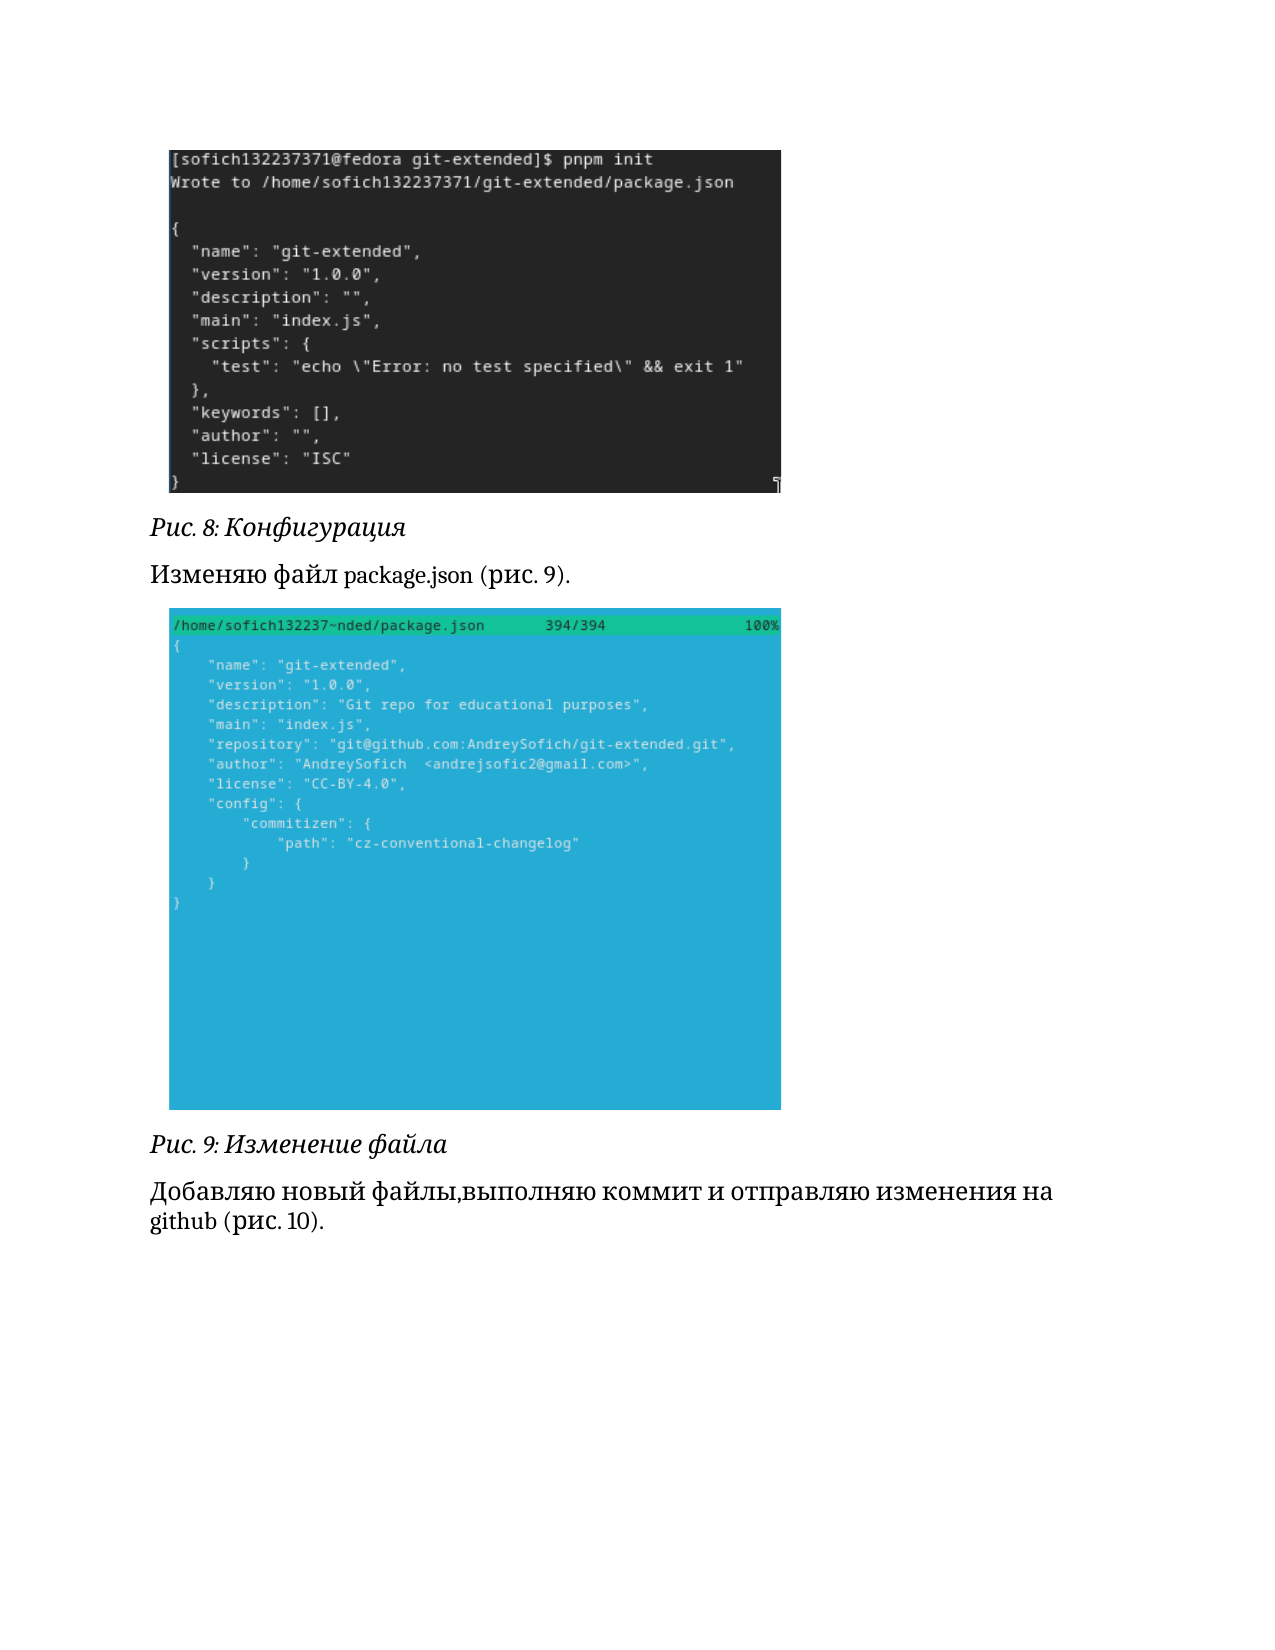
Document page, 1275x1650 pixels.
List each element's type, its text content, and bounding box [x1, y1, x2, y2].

text Изменяю файл package.json (рис. 9). [150, 561, 1125, 590]
text Рис. 8: Конфигурация [150, 514, 1125, 542]
text Добавляю новый файлы,выполняю коммит и отправляю изменения на github (рис. 10). [150, 1178, 1125, 1236]
picture [168, 150, 782, 493]
text Рис. 9: Изменение файла [150, 1131, 1125, 1159]
picture [168, 608, 782, 1110]
